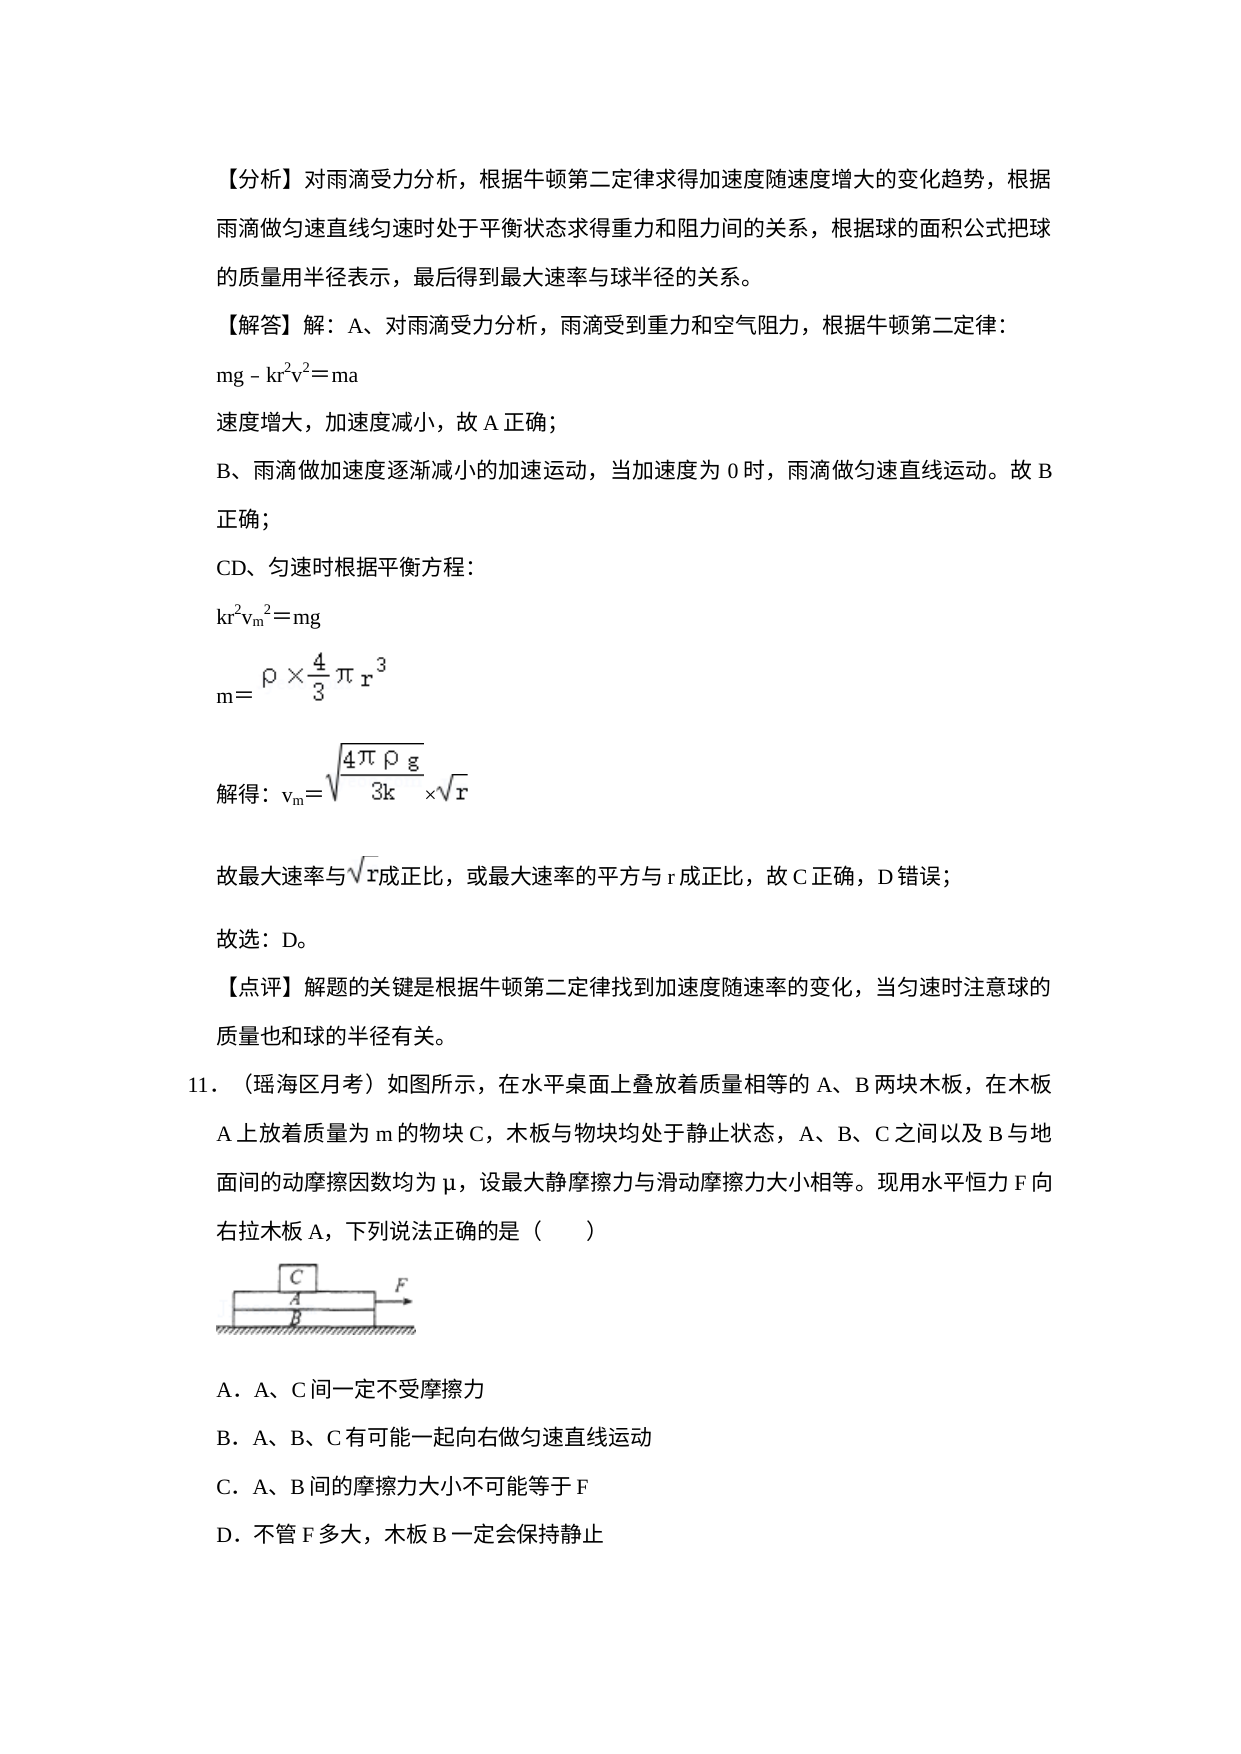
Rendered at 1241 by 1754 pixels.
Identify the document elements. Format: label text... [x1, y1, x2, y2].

text D．不管F多大，木板B一定会保持静止 [187, 1517, 1053, 1549]
text 【分析】对雨滴受力分析，根据牛顿第二定律求得加速度随速度增大的变化趋势，根据雨滴做匀速直线匀速时处于平衡状态求得重力和阻力间的关系，根据球的面积公式把球的质量用半径表示，最后得到最大速率与球半径的关系。 [216, 162, 1053, 292]
text B、雨滴做加速度逐渐减小的加速运动，当加速度为0时，雨滴做匀速直线运动。故B正确； [216, 453, 1053, 534]
text B．A、B、C有可能一起向右做匀速直线运动 [187, 1420, 1053, 1452]
text CD、匀速时根据平衡方程： [216, 550, 1053, 582]
text m＝ [216, 647, 1053, 712]
picture [254, 648, 387, 704]
picture [325, 743, 424, 803]
text mg﹣kr2v2＝ma [216, 356, 1053, 389]
picture [347, 856, 379, 885]
text 速度增大，加速度减小，故A正确； [216, 404, 1053, 437]
text kr2vm2＝mg [216, 598, 1053, 631]
text C．A、B间的摩擦力大小不可能等于F [187, 1468, 1053, 1501]
text A．A、C间一定不受摩擦力 [187, 1372, 1053, 1404]
picture [436, 774, 468, 803]
text 故选：D。 [216, 922, 1053, 954]
picture [216, 1261, 416, 1335]
text 【解答】解：A、对雨滴受力分析，雨滴受到重力和空气阻力，根据牛顿第二定律： [216, 308, 1053, 340]
text 【点评】解题的关键是根据牛顿第二定律找到加速度随速率的变化，当匀速时注意球的质量也和球的半径有关。 [216, 970, 1053, 1051]
text 解得：vm＝× [216, 727, 1053, 825]
text 11．（瑶海区月考）如图所示，在水平桌面上叠放着质量相等的A、B两块木板，在木板A上放着质量为m的物块C，木板与物块均处于静止状态，A、B、C之间以及B与地面间的动摩擦因数均为μ，设最大静摩擦力与滑动摩擦力大小相等。现用水平恒力F向右拉木板A，下列说法正确的是（ ） [187, 1067, 1053, 1246]
text 故最大速率与成正比，或最大速率的平方与r成正比，故C正确，D错误； [216, 841, 1053, 906]
